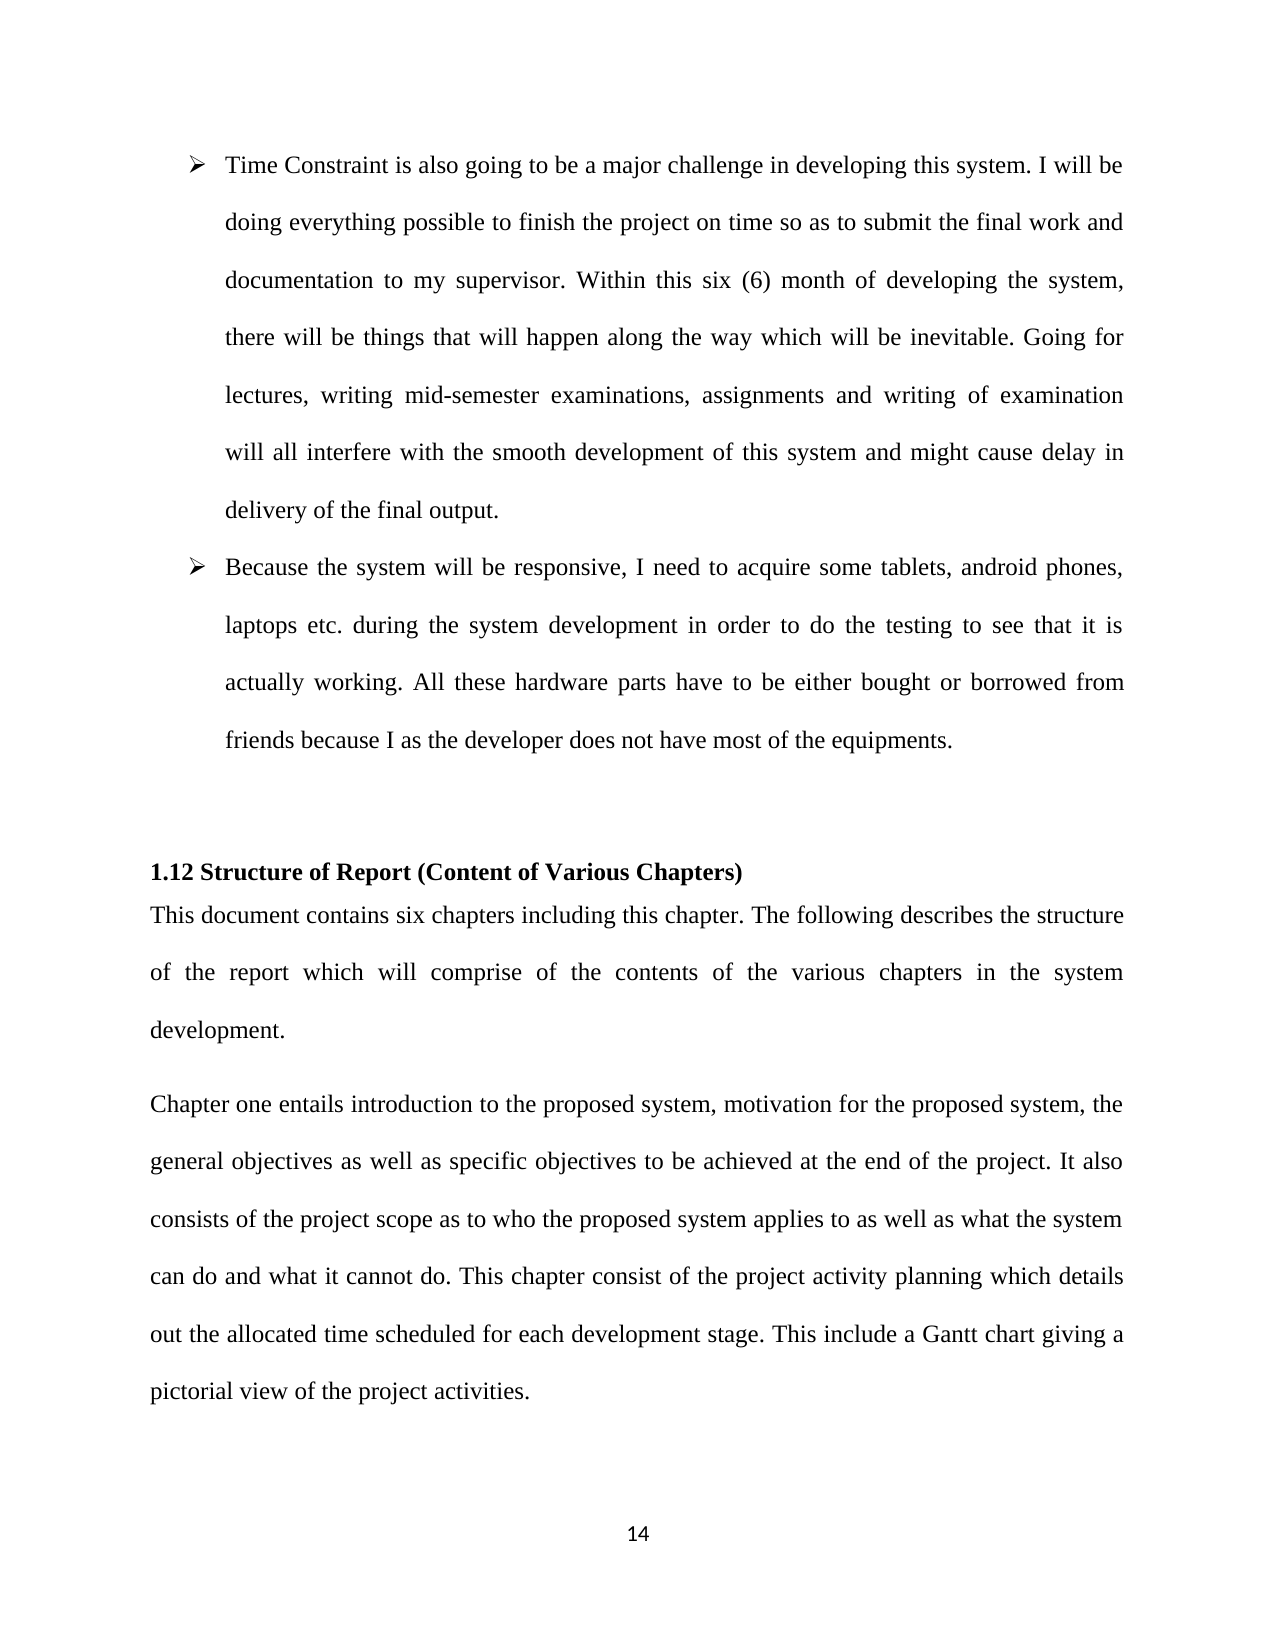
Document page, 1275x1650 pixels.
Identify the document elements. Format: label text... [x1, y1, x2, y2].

text This document contains six chapters including this chapter. The following describes the structure of the report which will comprise of the contents of the various chapters in the system development. [150, 900, 1125, 1043]
text Chapter one entails introduction to the proposed system, motivation for the proposed system, the general objectives as well as specific objectives to be achieved at the end of the project. It also consists of the project scope as to who the proposed system applies to as well as what the system can do and what it cannot do. This chapter consist of the project activity planning which details out the allocated time scheduled for each development stage. This include a Gantt chart giving a pictorial view of the project activities. [150, 1089, 1125, 1405]
list Because the system will be responsive, I need to acquire some tablets, android phones, laptops etc. during the system development in order to do the testing to see that it is actually working. All these hardware parts have to be either bought or borrowed from friends because I as the developer does not have most of the equipments. [187, 552, 1125, 754]
list Time Constraint is also going to be a major challenge in developing this system. I will be doing everything possible to finish the project on time so as to submit the final work and documentation to my supervisor. Within this six (6) month of developing the system, there will be things that will happen along the way which will be inevitable. Going for lectures, writing mid-semester examinations, assignments and writing of examination will all interfere with the smooth development of this system and might cause delay in delivery of the final output. [187, 150, 1125, 524]
subtitle 1.12 Structure of Report (Content of Various Chapters) [150, 857, 1125, 885]
